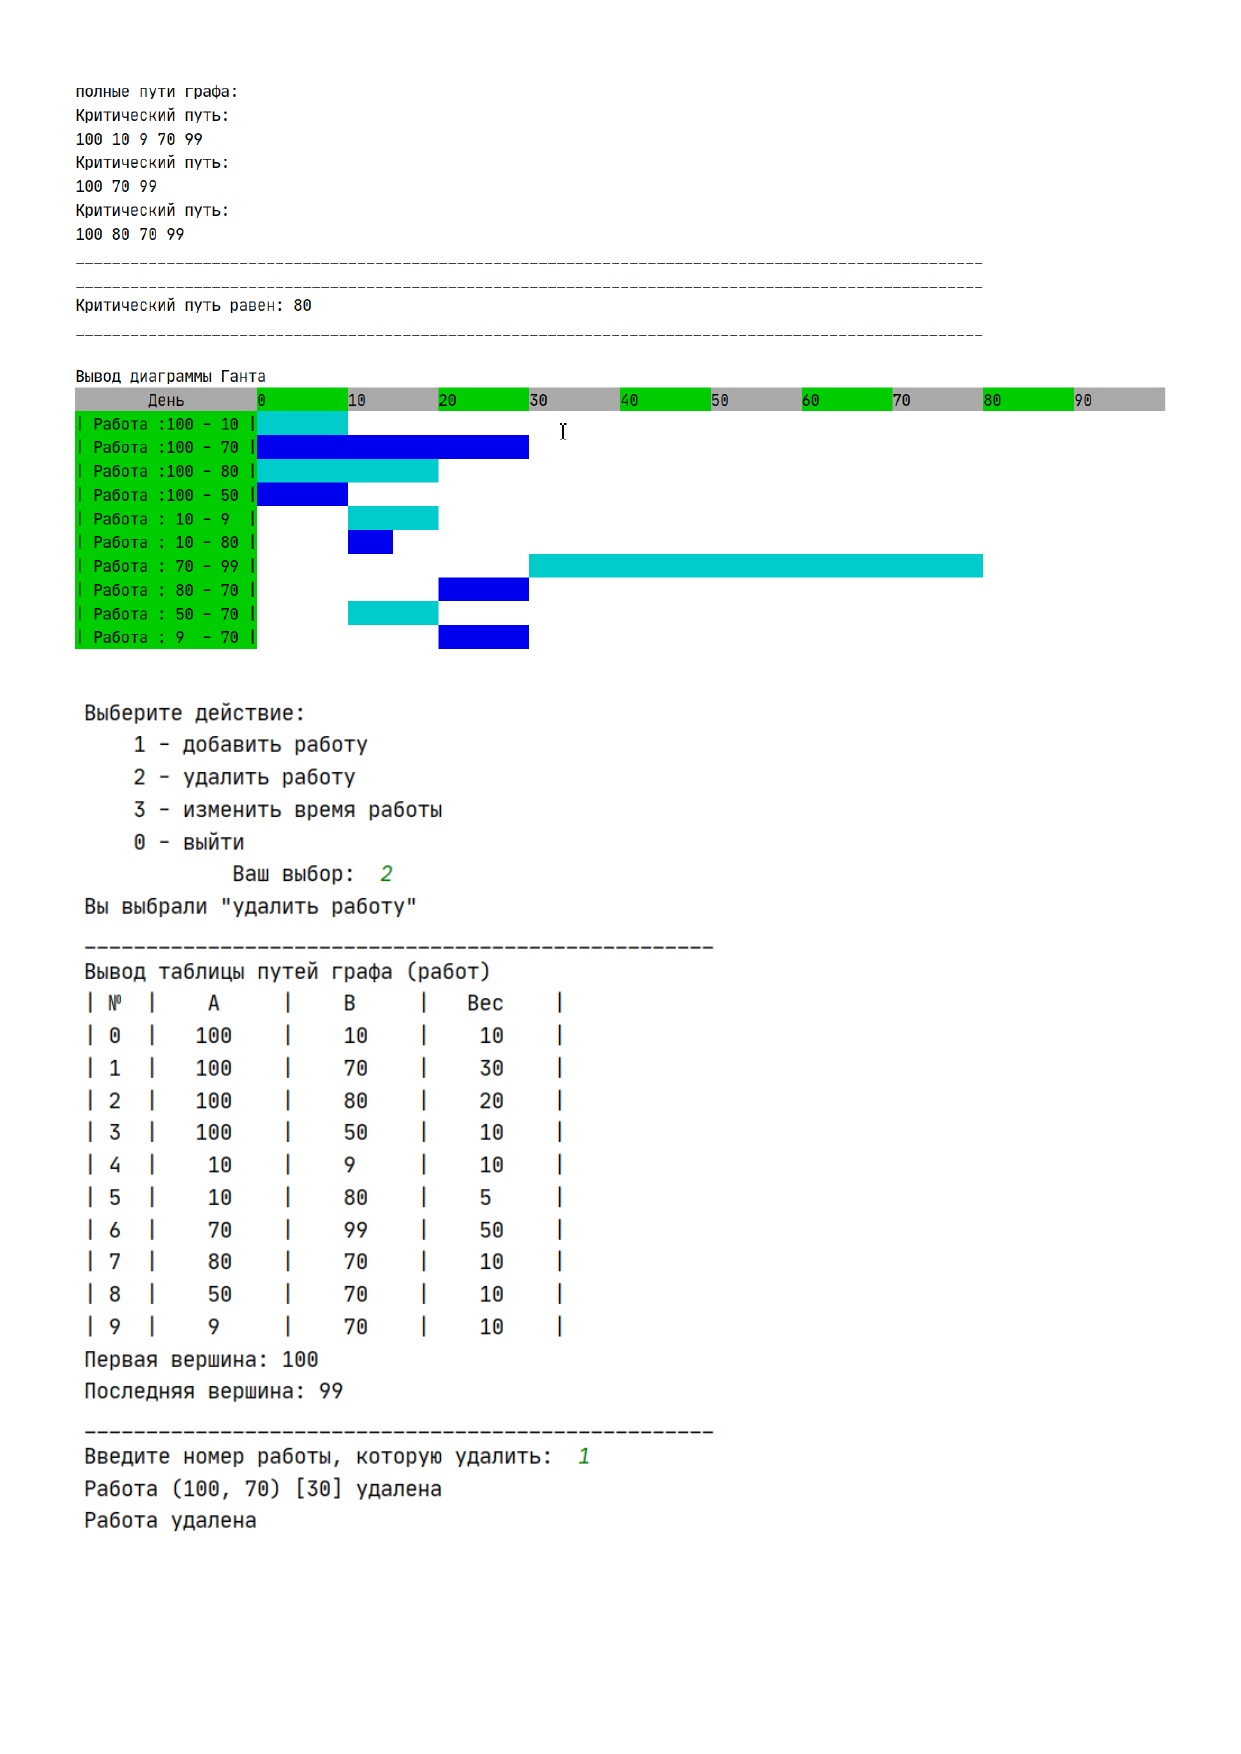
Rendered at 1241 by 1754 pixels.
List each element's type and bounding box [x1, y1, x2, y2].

picture [75, 75, 1166, 672]
picture [75, 691, 714, 1548]
